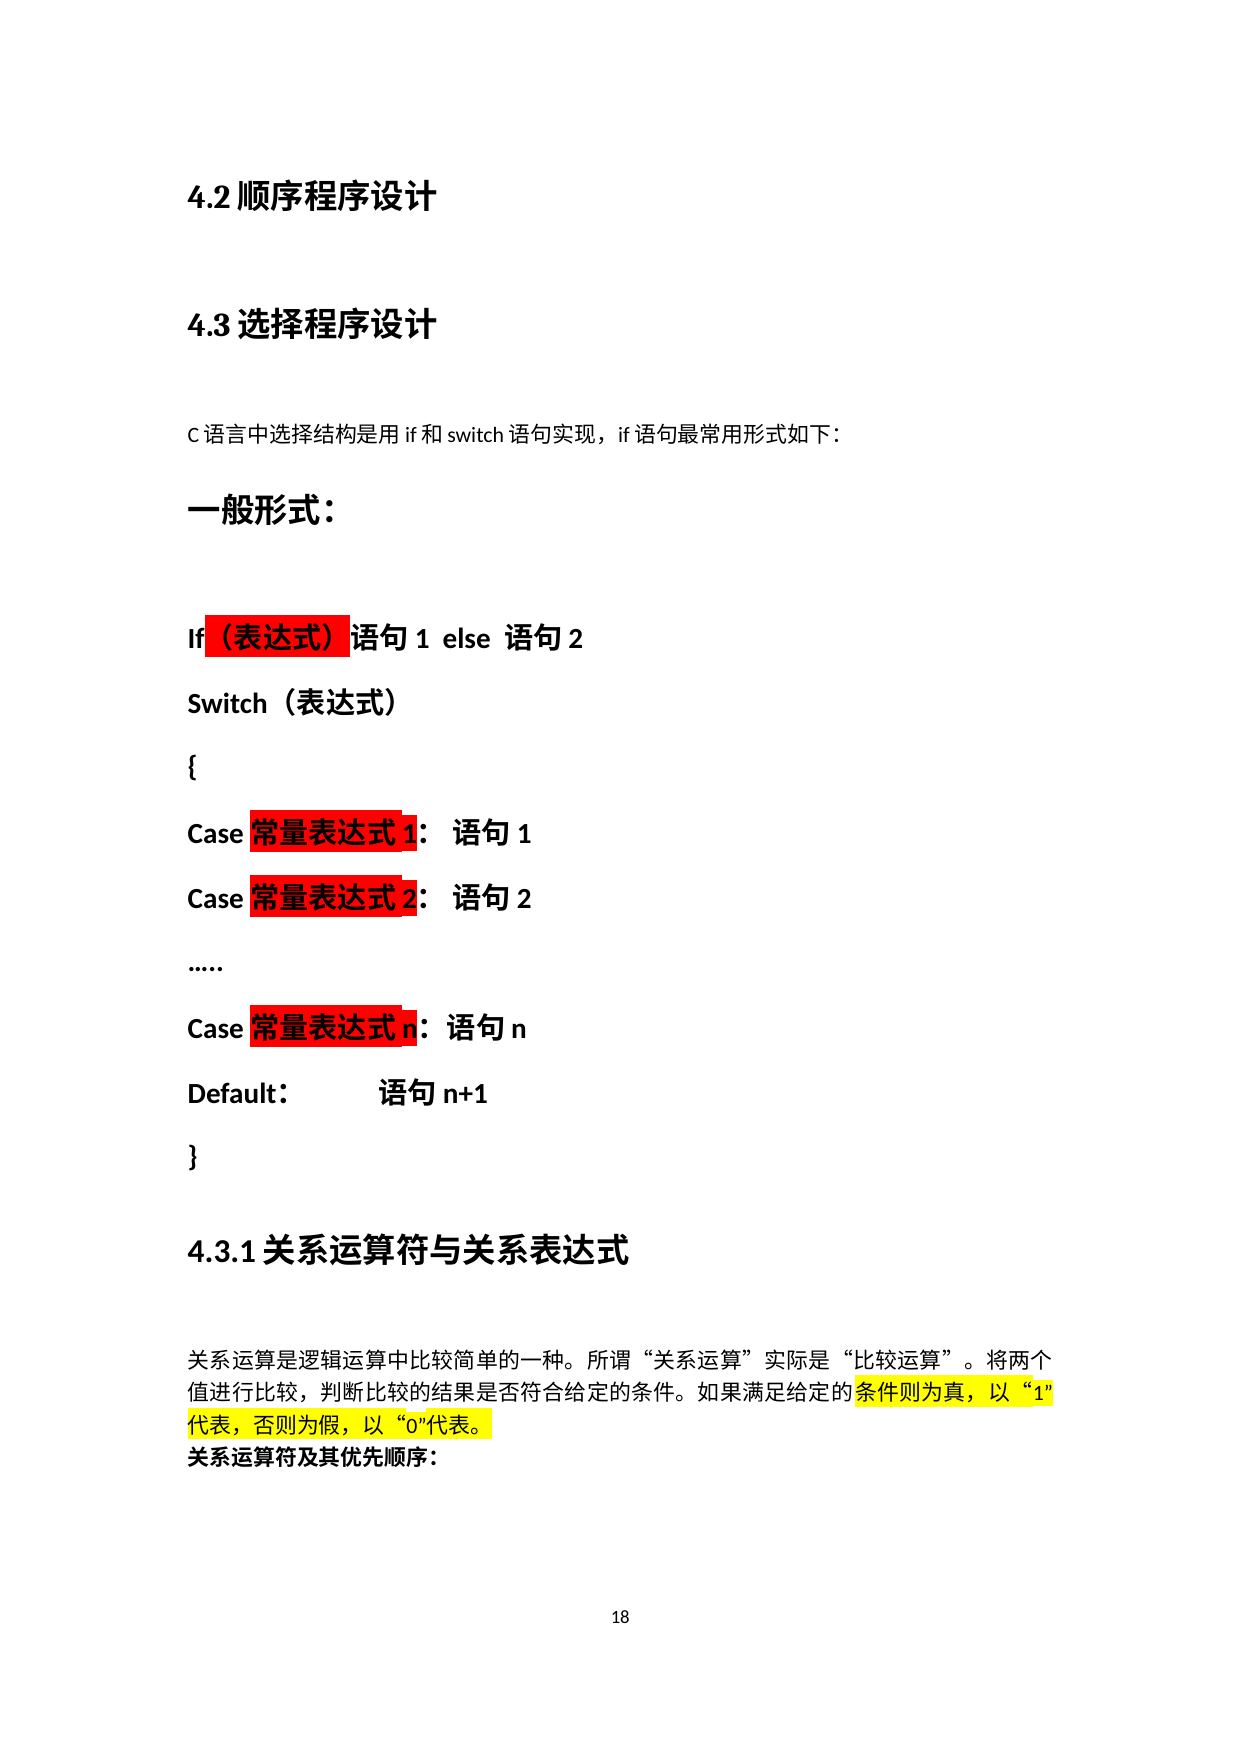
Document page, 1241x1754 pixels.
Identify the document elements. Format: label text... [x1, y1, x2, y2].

text Case 常量表达式n：语句n [187, 993, 1053, 1058]
text C语言中选择结构是用if和switch语句实现，if语句最常用形式如下： [187, 416, 1053, 449]
text 关系运算是逻辑运算中比较简单的一种。所谓“关系运算”实际是“比较运算”。将两个值进行比较，判断比较的结果是否符合给定的条件。如果满足给定的条件则为真，以“1”代表，否则为假，以“0”代表。 [187, 1342, 1053, 1440]
text If（表达式）语句1 else 语句2 [187, 603, 1053, 668]
text Case 常量表达式2： 语句2 [187, 863, 1053, 928]
text Case 常量表达式1： 语句1 [187, 798, 1053, 863]
text Default： 语句n+1 [187, 1058, 1053, 1123]
text { [187, 733, 1053, 798]
text Switch（表达式） [187, 668, 1053, 733]
subtitle 4.3.1关系运算符与关系表达式 [187, 1215, 1053, 1280]
text ….. [187, 928, 1053, 993]
subtitle 一般形式： [187, 476, 1053, 541]
text } [187, 1123, 1053, 1188]
subtitle 4.2顺序程序设计 [187, 162, 1053, 227]
text 关系运算符及其优先顺序： [187, 1440, 1053, 1472]
subtitle 4.3选择程序设计 [187, 289, 1053, 354]
